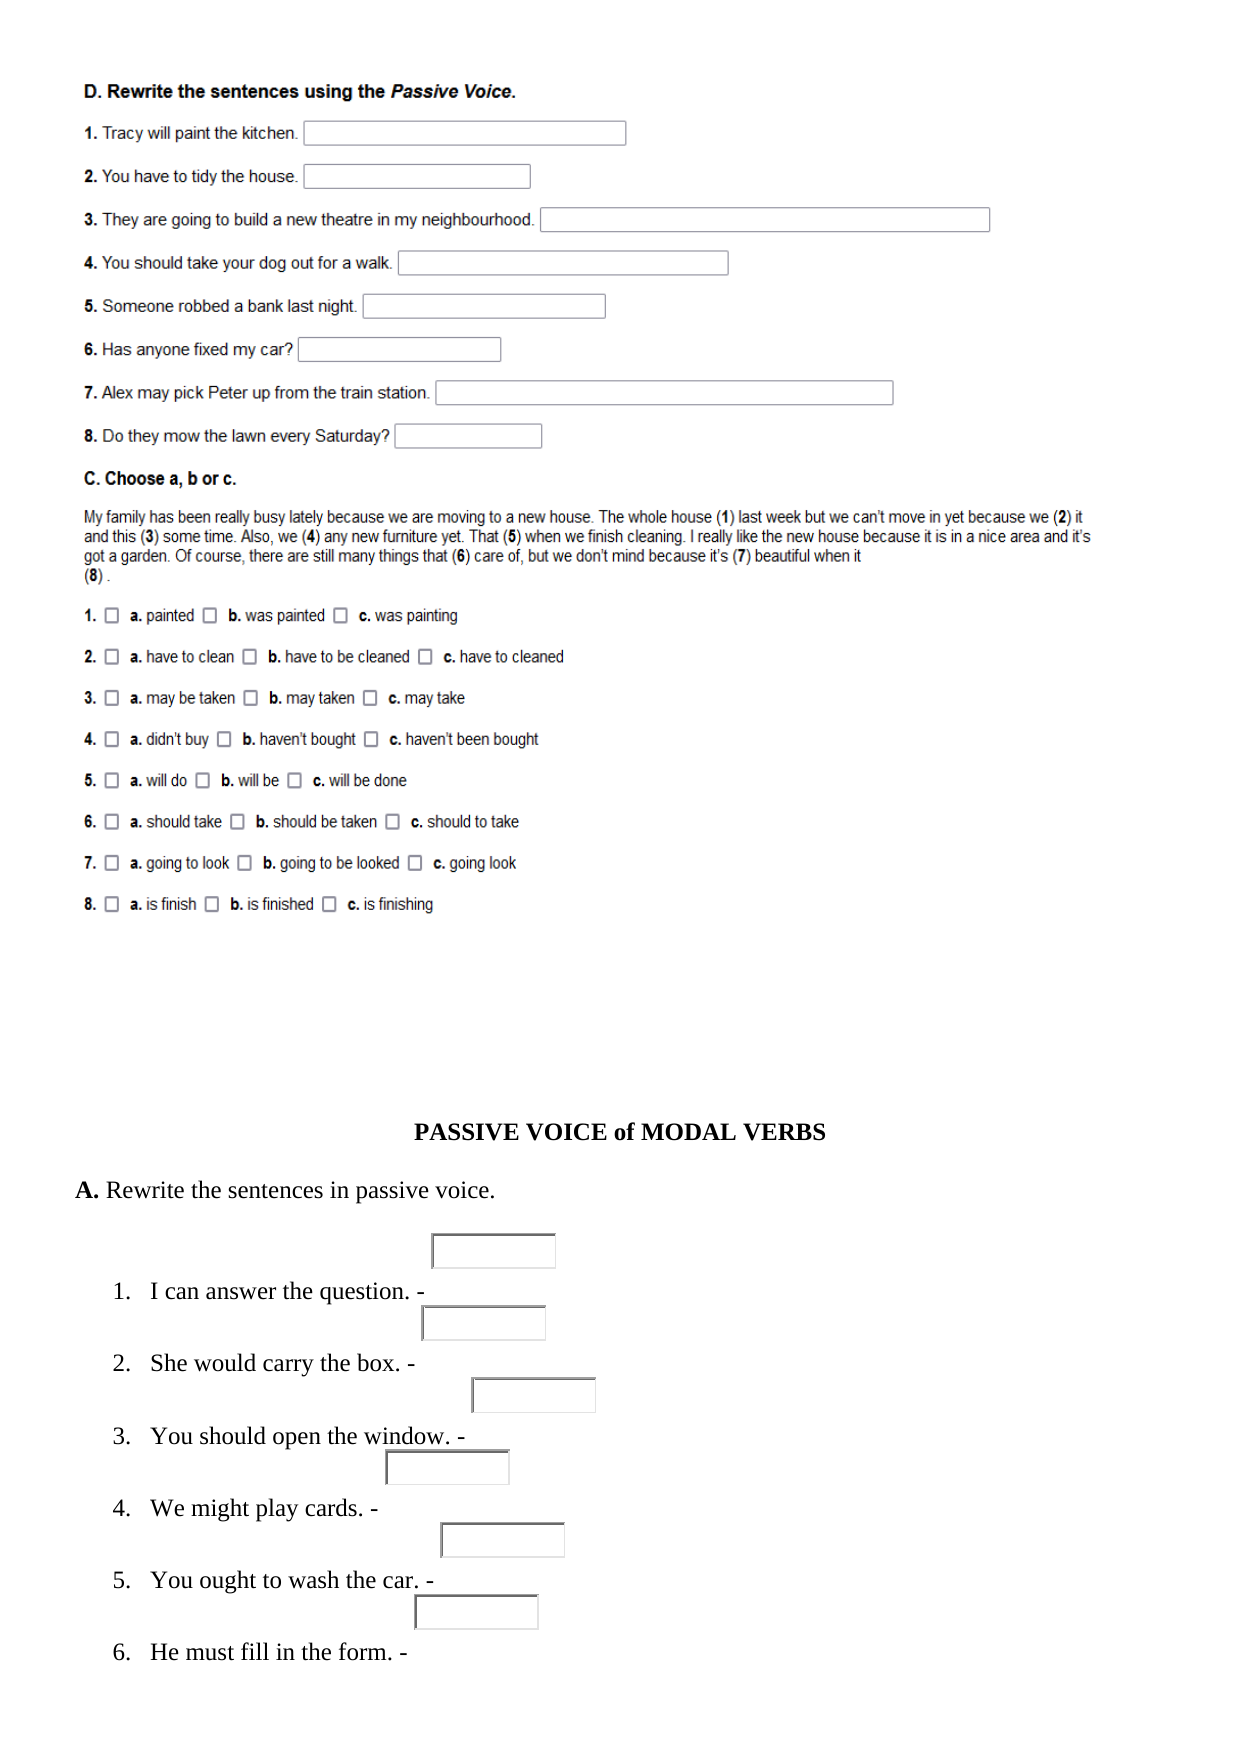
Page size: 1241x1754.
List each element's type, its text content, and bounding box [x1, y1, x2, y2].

list We might play cards. - [112, 1449, 1165, 1522]
list You should open the window. - [112, 1377, 1165, 1449]
list I can answer the question. - [112, 1233, 1165, 1305]
picture [75, 462, 1104, 934]
text A. Rewrite the sentences in passive voice. [75, 1175, 1165, 1204]
list You ought to wash the car. - [112, 1522, 1165, 1594]
list She would carry the box. - [112, 1305, 1165, 1377]
list He must fill in the form. - [112, 1594, 1165, 1666]
text PASSIVE VOICE of MODAL VERBS [75, 1117, 1165, 1146]
picture [75, 75, 1021, 460]
